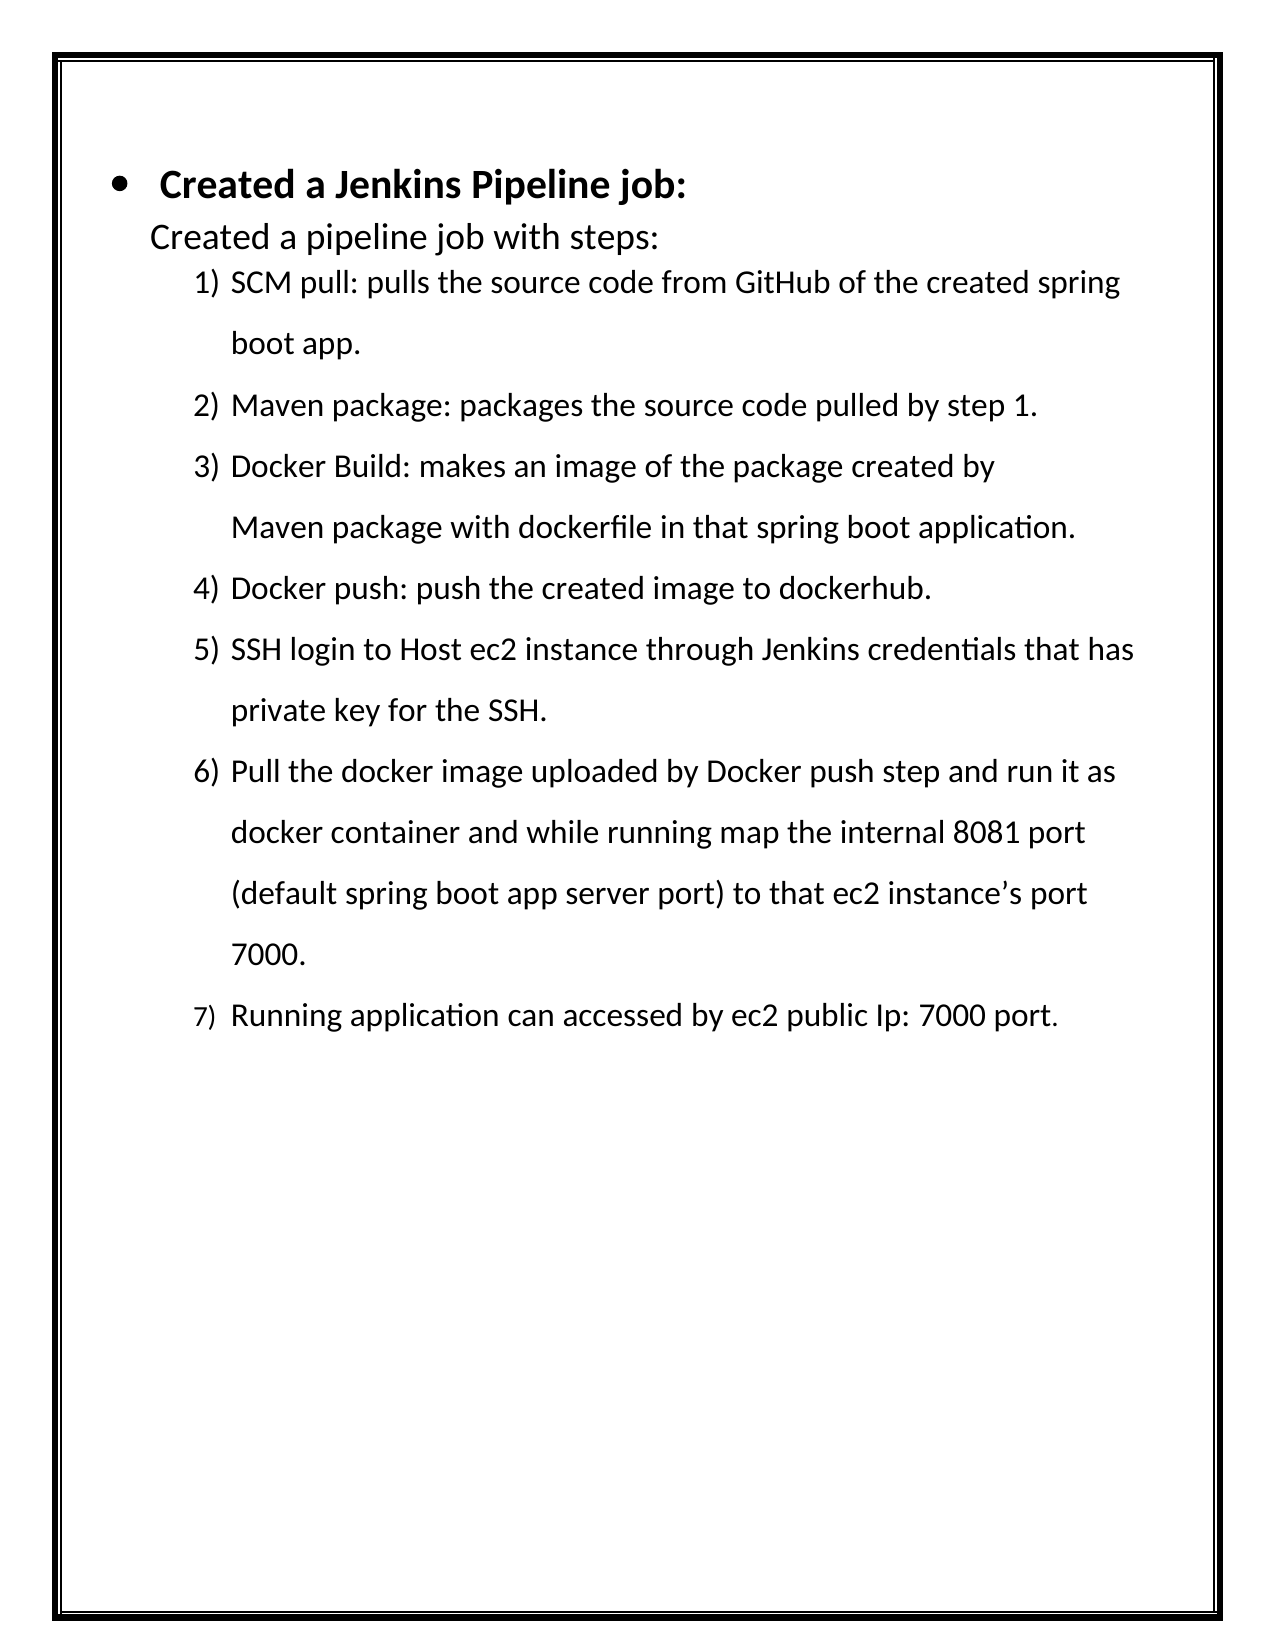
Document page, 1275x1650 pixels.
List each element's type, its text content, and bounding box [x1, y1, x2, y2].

list Docker Build: makes an image of the package created by Maven package with dockerfile in that spring boot application. [193, 444, 1096, 546]
list Maven package: packages the source code pulled by step 1. [193, 383, 1212, 424]
list Created a Jenkins Pipeline job: [112, 158, 1212, 208]
list Running application can accessed by ec2 public Ip: 7000 port. [193, 994, 1212, 1035]
list Pull the docker image uploaded by Docker push step and run it as docker container and while running map the internal 8081 port (default spring boot app server port) to that ec2 instance’s port 7000. [193, 750, 1172, 974]
list SCM pull: pulls the source code from GitHub of the created spring boot app. [193, 261, 1191, 363]
subtitle Created a pipeline job with steps: [150, 213, 1212, 258]
list SSH login to Host ec2 instance through Jenkins credentials that has private key for the SSH. [193, 628, 1134, 729]
list Docker push: push the created image to dockerhub. [193, 567, 1212, 607]
